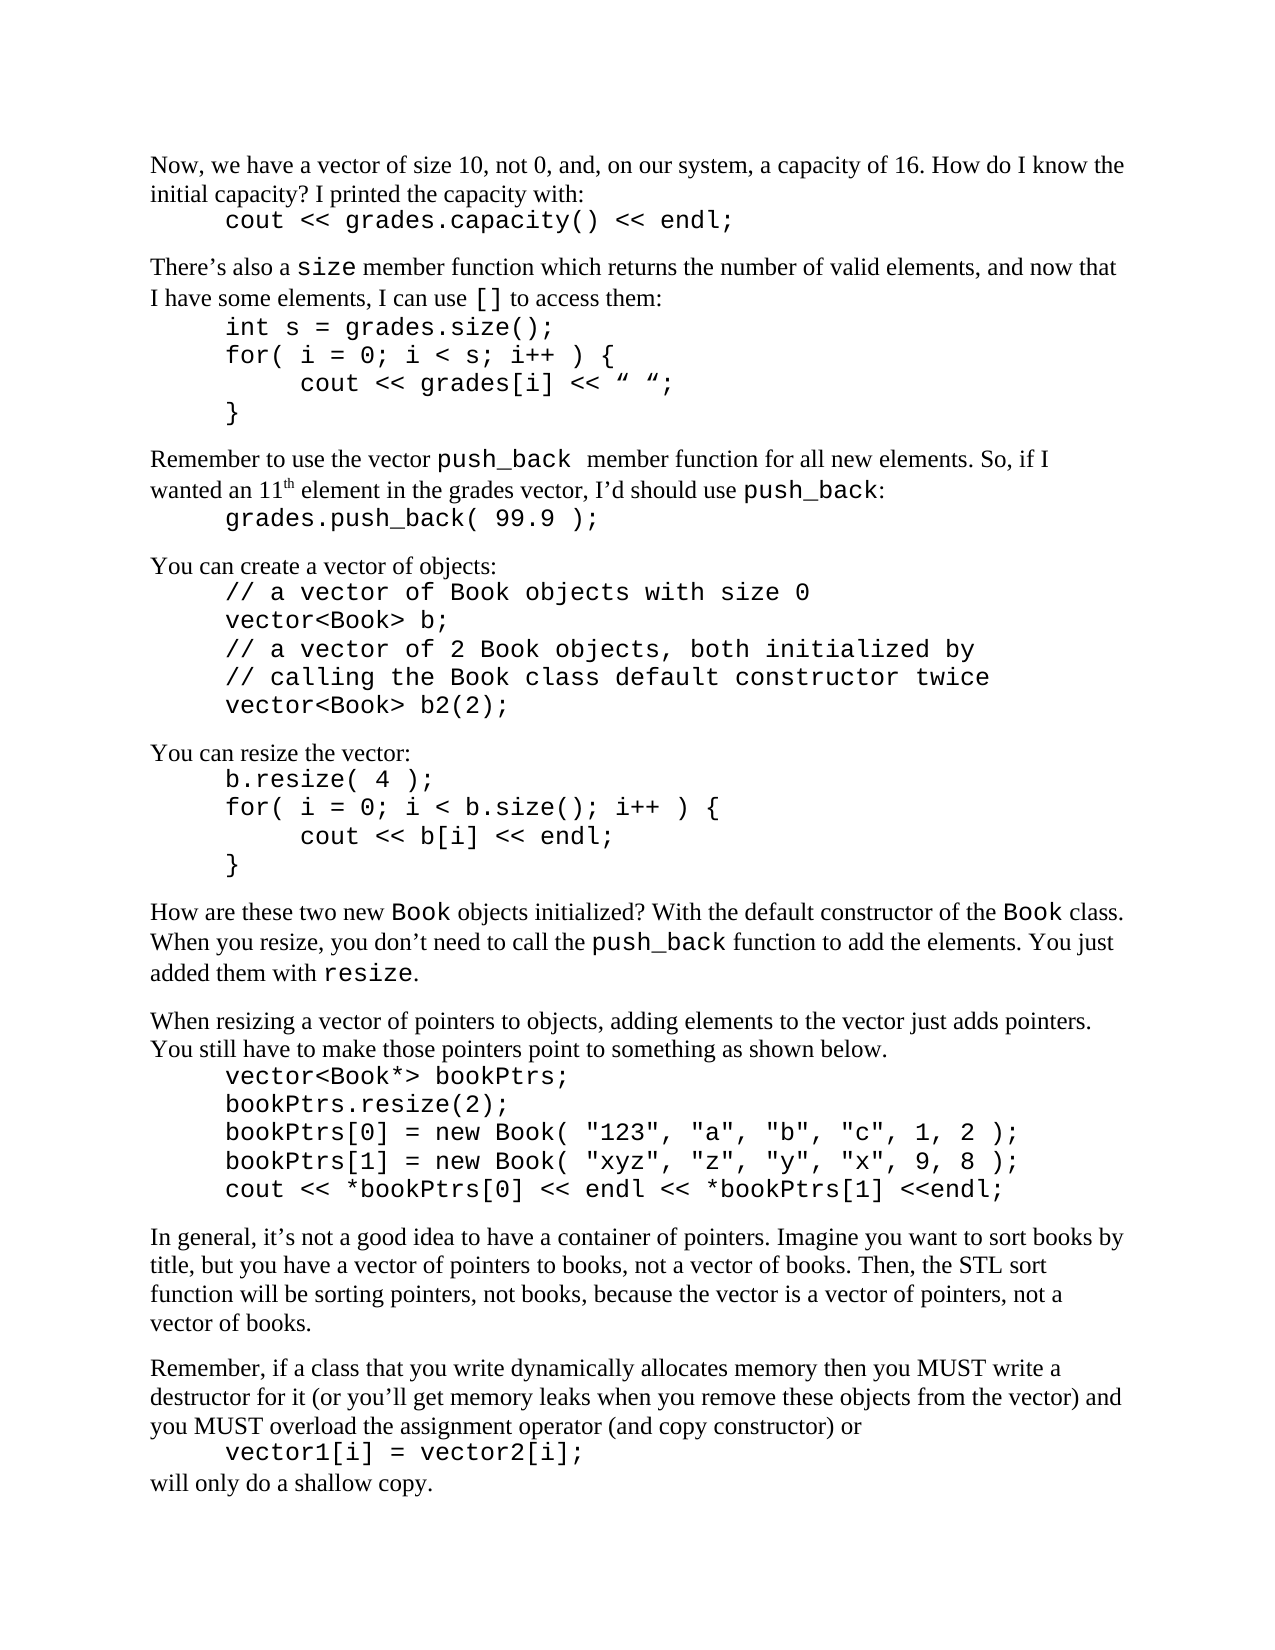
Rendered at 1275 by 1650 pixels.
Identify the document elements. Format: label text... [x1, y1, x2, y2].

text Remember to use the vector push_back member function for all new elements. So, if I wanted an 11th element in the grades vector, I’d should use push_back: [150, 444, 1125, 506]
text When resizing a vector of pointers to objects, adding elements to the vector just adds pointers. You still have to make those pointers point to something as shown below. [150, 1006, 1125, 1063]
text b.resize( 4 ); [225, 767, 1125, 795]
text // calling the Book class default constructor twice [225, 664, 1125, 693]
text int s = grades.size(); [225, 314, 1125, 342]
text for( i = 0; i < b.size(); i++ ) { [225, 795, 1125, 823]
text } [225, 399, 1125, 427]
text You can resize the vector: [150, 738, 1125, 767]
text bookPtrs[0] = new Book( "123", "a", "b", "c", 1, 2 ); [225, 1120, 1125, 1148]
text grades.push_back( 99.9 ); [225, 506, 1125, 534]
text In general, it’s not a good idea to have a container of pointers. Imagine you want to sort books by title, but you have a vector of pointers to books, not a vector of books. Then, the STL sort function will be sorting pointers, not books, because the vector is a vector of pointers, not a vector of books. [150, 1222, 1125, 1337]
text for( i = 0; i < s; i++ ) { [225, 342, 1125, 371]
text cout << grades[i] << “ “; [300, 371, 1125, 399]
text You can create a vector of objects: [150, 551, 1125, 579]
text bookPtrs.resize(2); [225, 1092, 1125, 1120]
text Remember, if a class that you write dynamically allocates memory then you MUST write a destructor for it (or you’ll get memory leaks when you remove these objects from the vector) and you MUST overload the assignment operator (and copy constructor) or [150, 1353, 1125, 1439]
text There’s also a size member function which returns the number of valid elements, and now that I have some elements, I can use [] to access them: [150, 252, 1125, 314]
text } [225, 852, 1125, 880]
text // a vector of 2 Book objects, both initialized by [225, 636, 1125, 664]
text cout << *bookPtrs[0] << endl << *bookPtrs[1] <<endl; [225, 1177, 1125, 1205]
text cout << grades.capacity() << endl; [225, 207, 1125, 236]
text vector<Book*> bookPtrs; [225, 1063, 1125, 1092]
text will only do a shallow copy. [150, 1468, 1125, 1497]
text // a vector of Book objects with size 0 [225, 579, 1125, 608]
text vector1[i] = vector2[i]; [225, 1439, 1125, 1468]
text vector<Book> b2(2); [225, 693, 1125, 721]
text bookPtrs[1] = new Book( "xyz", "z", "y", "x", 9, 8 ); [225, 1148, 1125, 1177]
text Now, we have a vector of size 10, not 0, and, on our system, a capacity of 16. How do I know the initial capacity? I printed the capacity with: [150, 150, 1125, 207]
text cout << b[i] << endl; [300, 823, 1125, 852]
text How are these two new Book objects initialized? With the default constructor of the Book class. When you resize, you don’t need to call the push_back function to add the elements. You just added them with resize. [150, 897, 1125, 989]
text vector<Book> b; [225, 608, 1125, 636]
